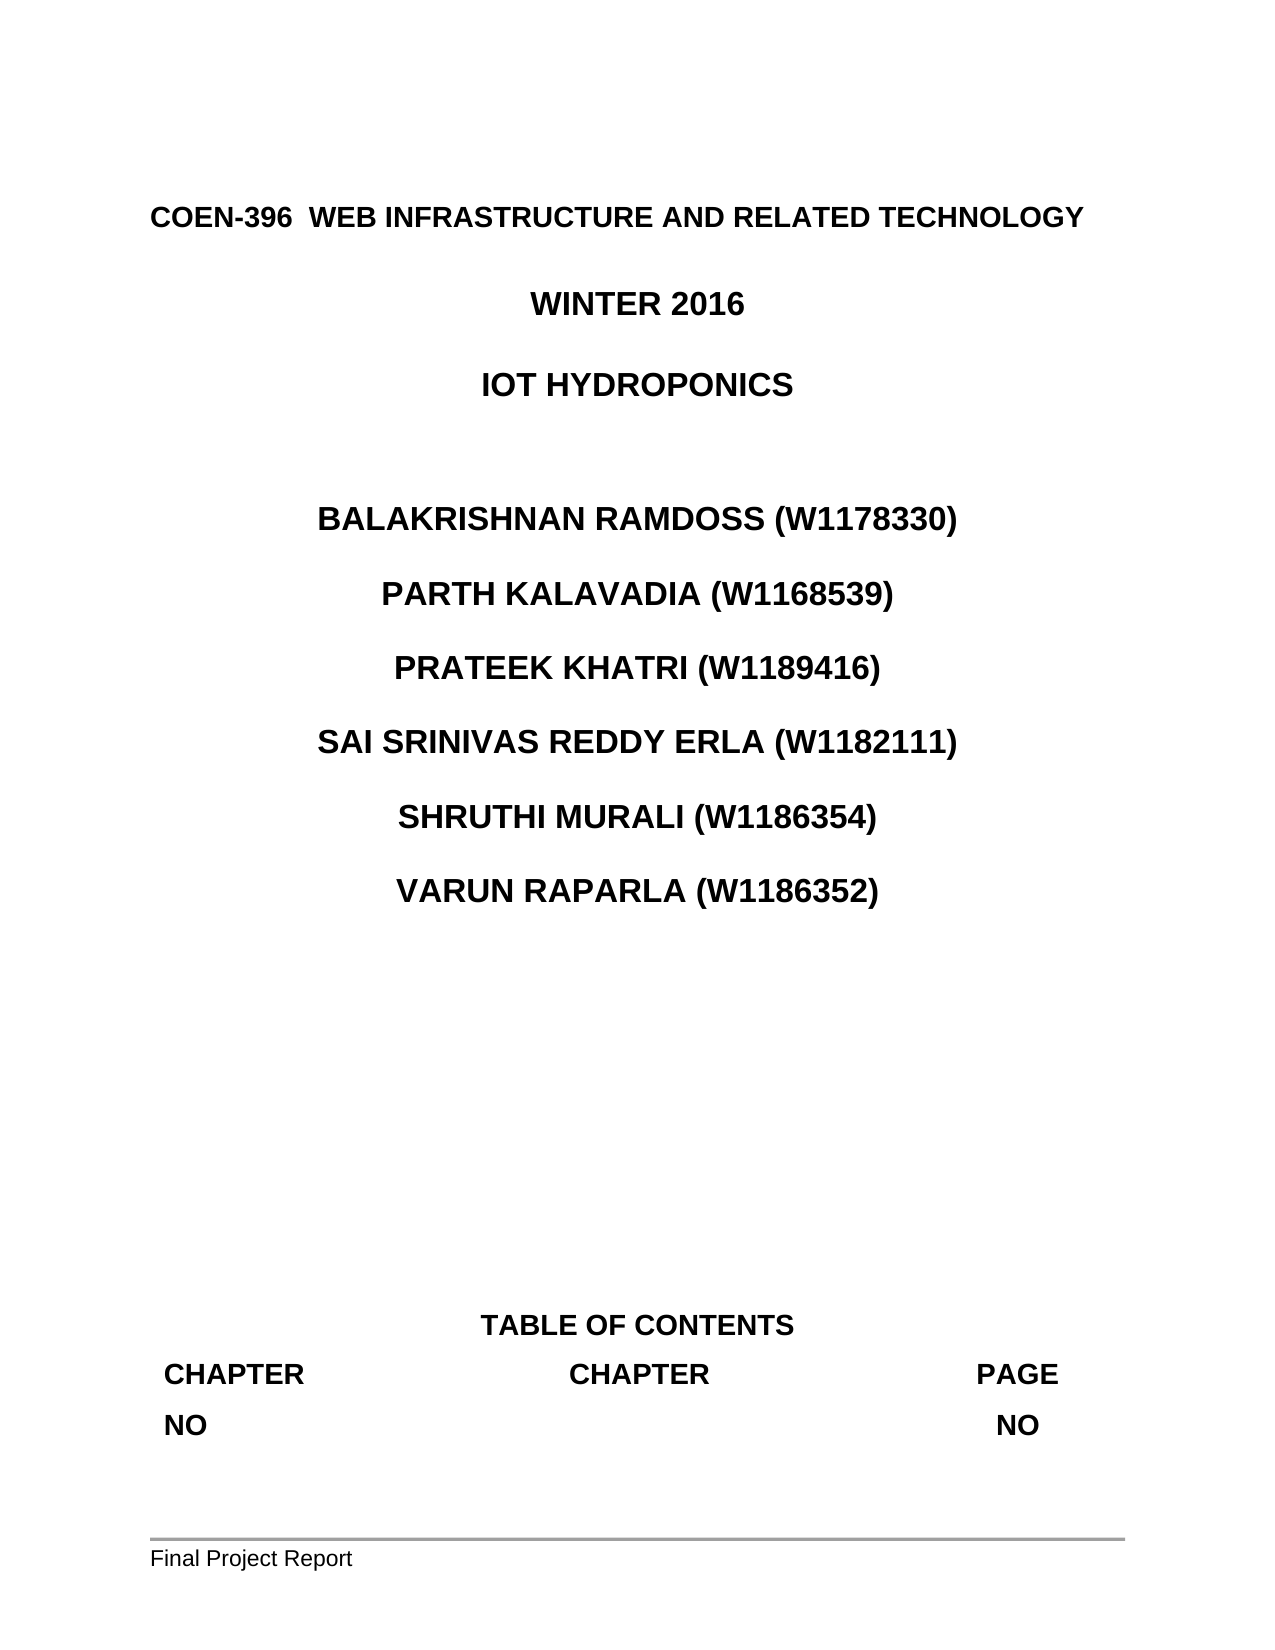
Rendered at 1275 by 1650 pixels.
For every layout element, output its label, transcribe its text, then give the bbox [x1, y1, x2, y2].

text IOT HYDROPONICS [150, 365, 1125, 403]
subtitle COEN-396 WEB INFRASTRUCTURE AND RELATED TECHNOLOGY [150, 200, 1125, 233]
text SAI SRINIVAS REDDY ERLA (W1182111) [150, 723, 1125, 761]
table_header CHAPTER [342, 1347, 937, 1464]
table_header CHAPTER NO [139, 1347, 342, 1464]
text VARUN RAPARLA (W1186352) [150, 871, 1125, 910]
text PARTH KALAVADIA (W1168539) [150, 574, 1125, 612]
text PRATEEK KHATRI (W1189416) [150, 648, 1125, 687]
subtitle WINTER 2016 [150, 283, 1125, 322]
text TABLE OF CONTENTS [150, 1308, 1125, 1342]
text SHRUTHI MURALI (W1186354) [150, 797, 1125, 835]
text BALAKRISHNAN RAMDOSS (W1178330) [150, 499, 1125, 538]
table_header PAGE NO [937, 1347, 1098, 1464]
